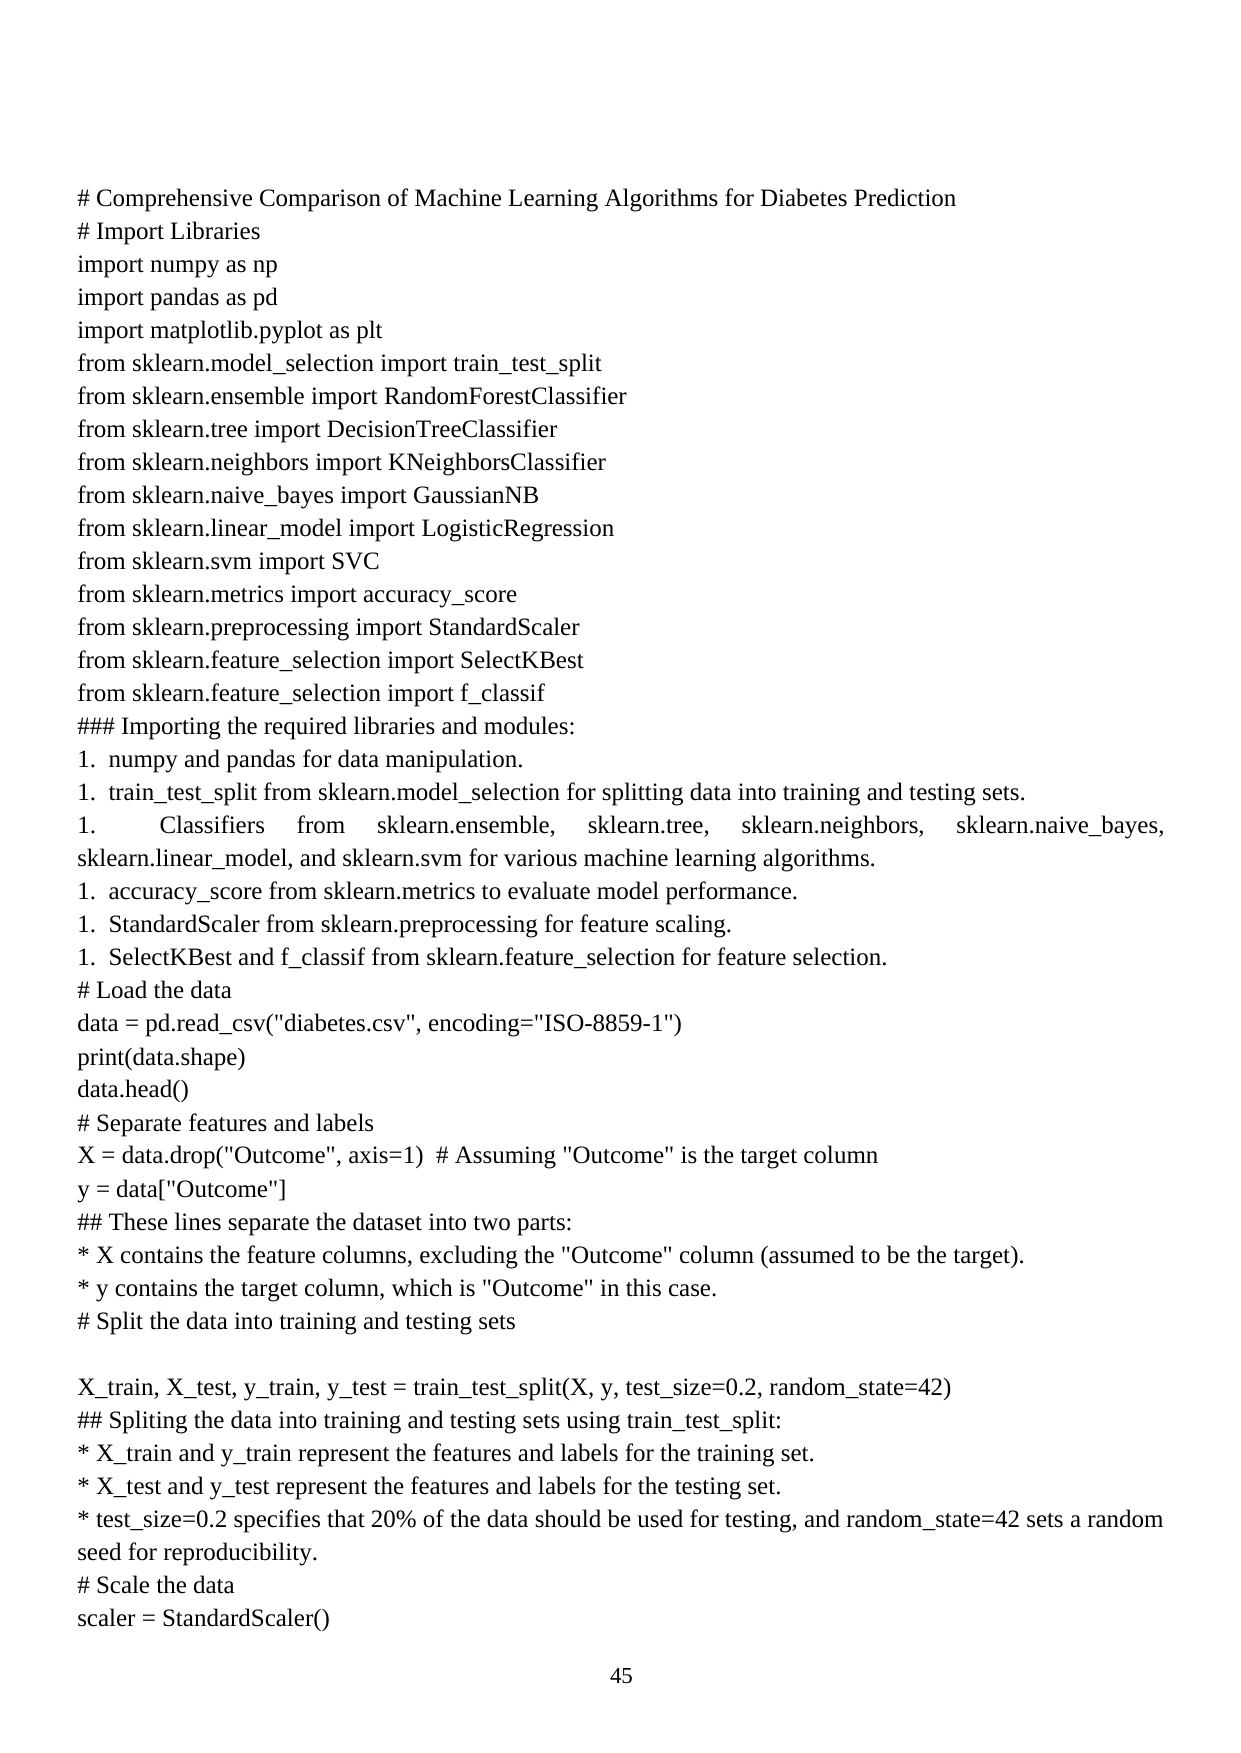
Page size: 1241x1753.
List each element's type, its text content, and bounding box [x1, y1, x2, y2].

text 1. numpy and pandas for data manipulation. [77, 744, 1165, 773]
text import numpy as np [77, 249, 1165, 278]
text from sklearn.feature_selection import SelectKBest [77, 645, 1165, 674]
text import matplotlib.pyplot as plt [77, 315, 1165, 344]
text # Separate features and labels [77, 1108, 1165, 1136]
text X_train, X_test, y_train, y_test = train_test_split(X, y, test_size=0.2, random_state=42) [77, 1372, 1165, 1401]
text 1. SelectKBest and f_classif from sklearn.feature_selection for feature selection. [77, 942, 1165, 971]
text # Scale the data [77, 1570, 1165, 1599]
text from sklearn.naive_bayes import GaussianNB [77, 480, 1165, 509]
text scaler = StandardScaler() [77, 1603, 1165, 1632]
text # Split the data into training and testing sets [77, 1306, 1165, 1334]
text from sklearn.tree import DecisionTreeClassifier [77, 414, 1165, 443]
text data = pd.read_csv("diabetes.csv", encoding="ISO-8859-1") [77, 1008, 1165, 1037]
text * y contains the target column, which is "Outcome" in this case. [77, 1273, 1165, 1301]
text * X_test and y_test represent the features and labels for the testing set. [77, 1471, 1165, 1499]
text from sklearn.model_selection import train_test_split [77, 348, 1165, 377]
text # Import Libraries [77, 216, 1165, 245]
text from sklearn.linear_model import LogisticRegression [77, 513, 1165, 542]
text * X contains the feature columns, excluding the "Outcome" column (assumed to be the target). [77, 1240, 1165, 1268]
text 1. Classifiers from sklearn.ensemble, sklearn.tree, sklearn.neighbors, sklearn.naive_bayes, sklearn.linear_model, and sklearn.svm for various machine learning algorithms. [77, 810, 1165, 872]
text 1. train_test_split from sklearn.model_selection for splitting data into training and testing sets. [77, 777, 1165, 806]
text import pandas as pd [77, 282, 1165, 311]
text 1. StandardScaler from sklearn.preprocessing for feature scaling. [77, 909, 1165, 938]
text from sklearn.feature_selection import f_classif [77, 678, 1165, 707]
text from sklearn.svm import SVC [77, 546, 1165, 575]
text from sklearn.neighbors import KNeighborsClassifier [77, 447, 1165, 476]
text ## Spliting the data into training and testing sets using train_test_split: [77, 1405, 1165, 1433]
text # Load the data [77, 976, 1165, 1004]
text data.head() [77, 1074, 1165, 1103]
text from sklearn.ensemble import RandomForestClassifier [77, 381, 1165, 410]
text from sklearn.preprocessing import StandardScaler [77, 612, 1165, 641]
text X = data.drop("Outcome", axis=1) # Assuming "Outcome" is the target column [77, 1141, 1165, 1169]
text ## These lines separate the dataset into two parts: [77, 1207, 1165, 1235]
text y = data["Outcome"] [77, 1174, 1165, 1202]
text ### Importing the required libraries and modules: [77, 711, 1165, 740]
text * test_size=0.2 specifies that 20% of the data should be used for testing, and random_state=42 sets a random seed for reproducibility. [77, 1504, 1165, 1566]
text # Comprehensive Comparison of Machine Learning Algorithms for Diabetes Prediction [77, 183, 1165, 212]
text 1. accuracy_score from sklearn.metrics to evaluate model performance. [77, 876, 1165, 905]
text print(data.shape) [77, 1042, 1165, 1070]
text * X_train and y_train represent the features and labels for the training set. [77, 1438, 1165, 1467]
text from sklearn.metrics import accuracy_score [77, 579, 1165, 608]
